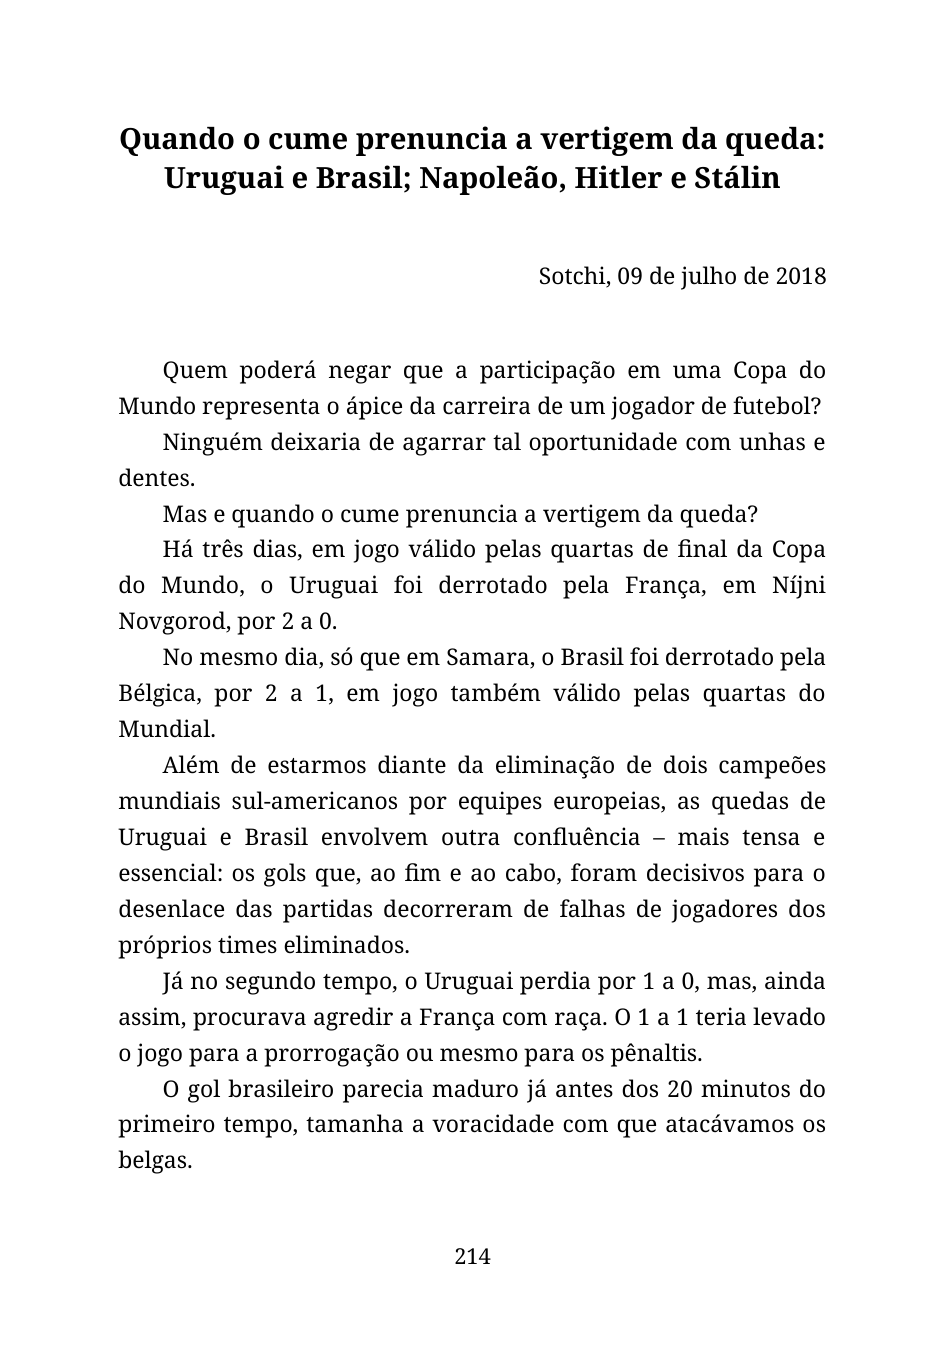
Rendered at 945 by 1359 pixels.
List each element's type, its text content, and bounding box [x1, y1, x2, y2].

text Ninguém deixaria de agarrar tal oportunidade com unhas e dentes. [118, 426, 827, 493]
text Já no segundo tempo, o Uruguai perdia por 1 a 0, mas, ainda assim, procurava agredir a França com raça. O 1 a 1 teria levado o jogo para a prorrogação ou mesmo para os pênaltis. [118, 965, 827, 1068]
text Uruguai e Brasil; Napoleão, Hitler e Stálin [88, 158, 856, 197]
text Quando o cume prenuncia a vertigem da queda: [88, 118, 856, 158]
text O gol brasileiro parecia maduro já antes dos 20 minutos do primeiro tempo, tamanha a voracidade com que atacávamos os belgas. [118, 1072, 827, 1176]
text Há três dias, em jogo válido pelas quartas de final da Copa do Mundo, o Uruguai foi derrotado pela França, em Níjni Novgorod, por 2 a 0. [118, 533, 827, 637]
text Sotchi, 09 de julho de 2018 [118, 260, 827, 291]
text No mesmo dia, só que em Samara, o Brasil foi derrotado pela Bélgica, por 2 a 1, em jogo também válido pelas quartas do Mundial. [118, 641, 827, 744]
text Quem poderá negar que a participação em uma Copa do Mundo representa o ápice da carreira de um jogador de futebol? [118, 354, 827, 421]
text Além de estarmos diante da eliminação de dois campeões mundiais sul-americanos por equipes europeias, as quedas de Uruguai e Brasil envolvem outra confluência – mais tensa e essencial: os gols que, ao fim e ao cabo, foram decisivos para o desenlace das partidas decorreram de falhas de jogadores dos próprios times eliminados. [118, 749, 827, 960]
text Mas e quando o cume prenuncia a vertigem da queda? [118, 497, 827, 529]
